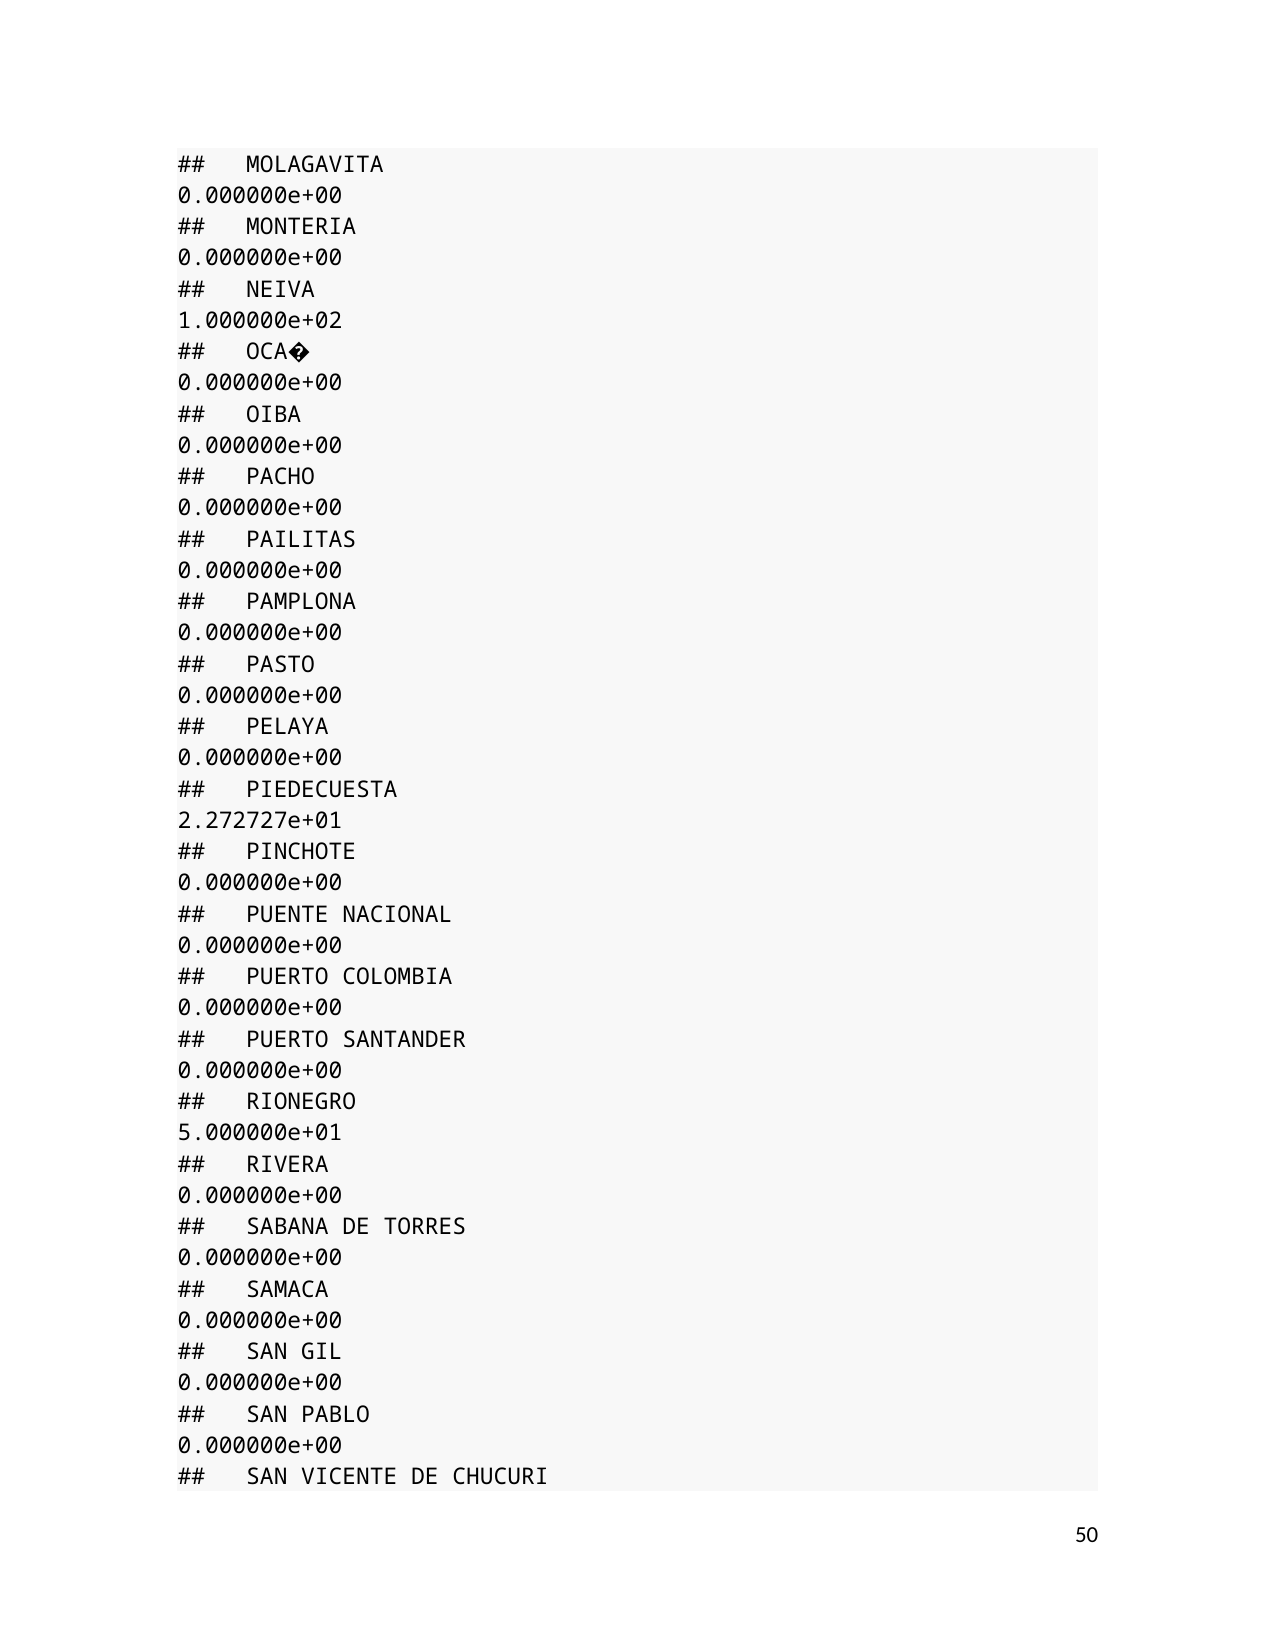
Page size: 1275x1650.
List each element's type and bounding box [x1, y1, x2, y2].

text [301, 148, 1098, 1491]
